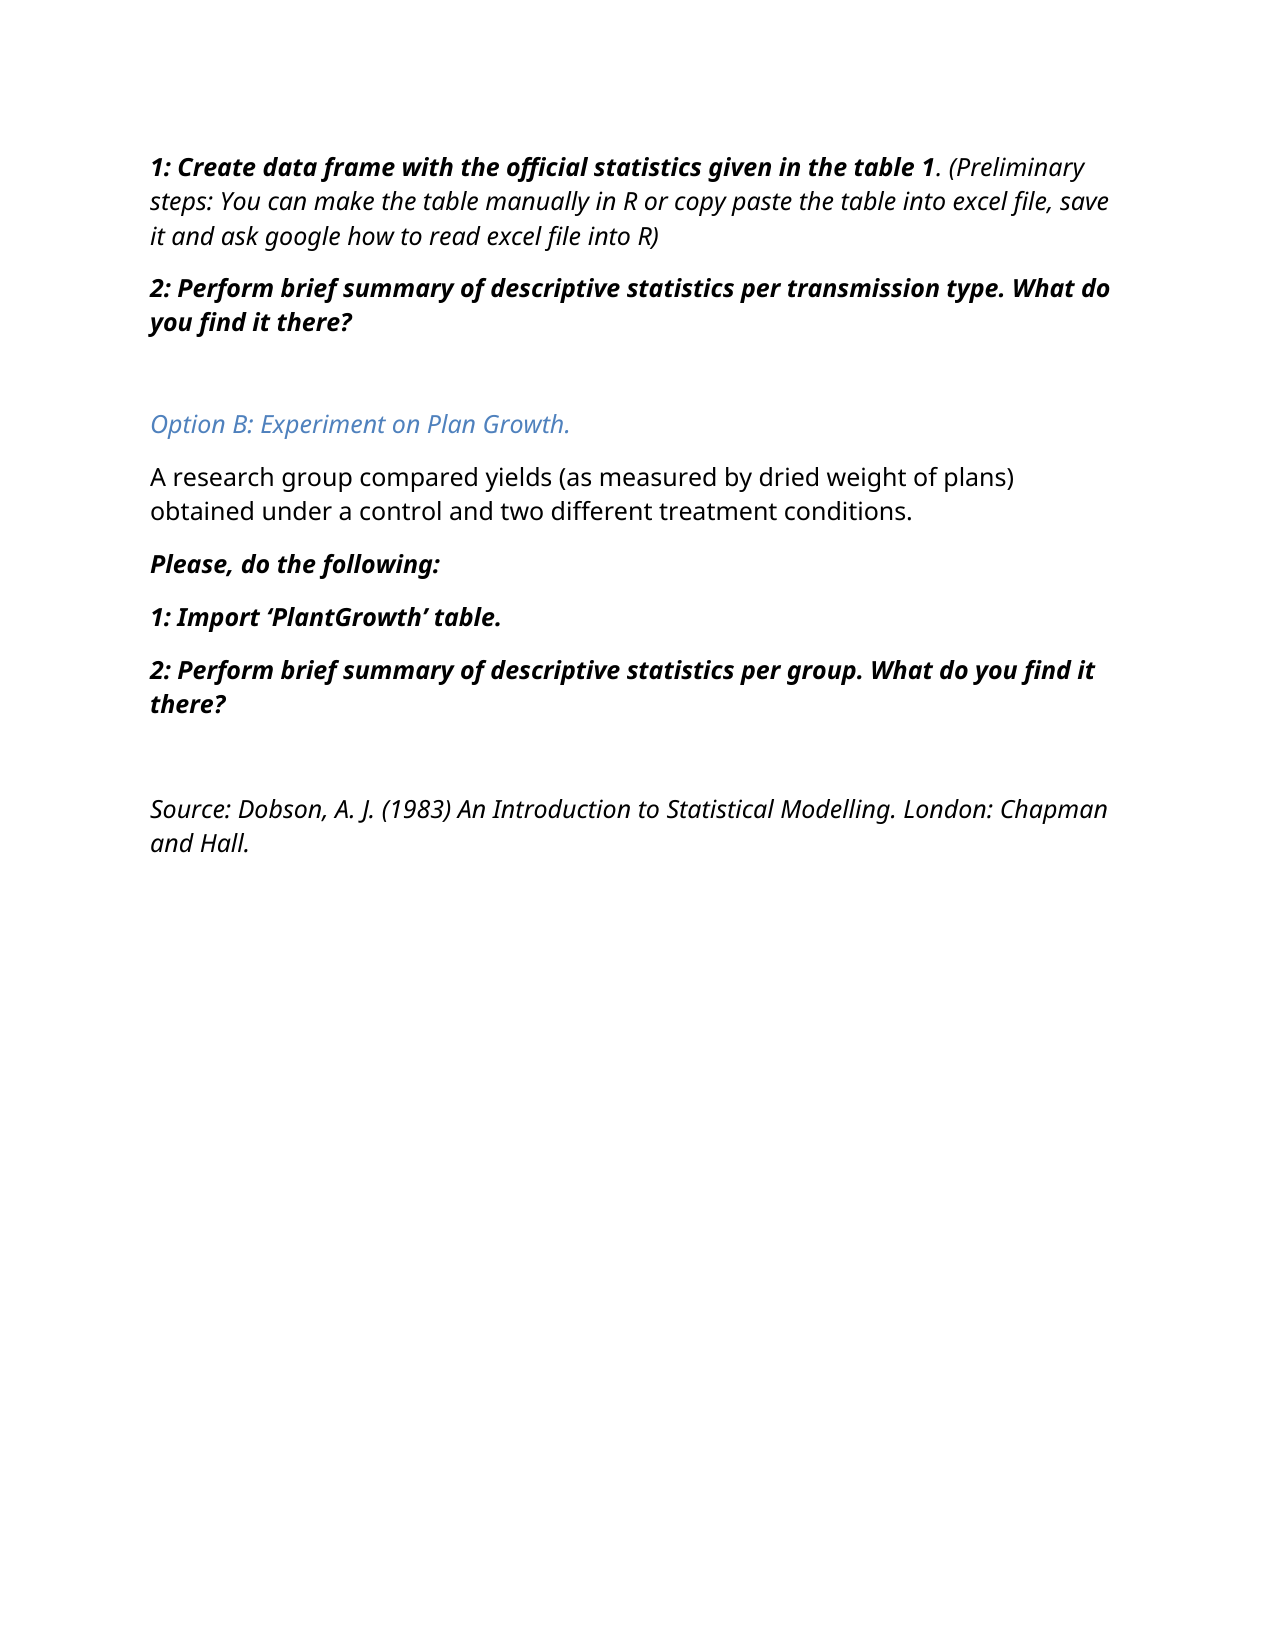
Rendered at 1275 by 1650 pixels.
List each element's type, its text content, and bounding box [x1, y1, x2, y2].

text 1: Create data frame with the official statistics given in the table 1. (Preliminary steps: You can make the table manually in R or copy paste the table into excel file, save it and ask google how to read excel file into R) [150, 150, 1125, 252]
text A research group compared yields (as measured by dried weight of plans) obtained under a control and two different treatment conditions. [150, 460, 1125, 528]
text 2: Perform brief summary of descriptive statistics per transmission type. What do you find it there? [150, 271, 1125, 339]
subtitle Option B: Experiment on Plan Growth. [150, 407, 1125, 441]
text 1: Import ‘PlantGrowth’ table. [150, 599, 1125, 634]
text Source: Dobson, A. J. (1983) An Introduction to Statistical Modelling. London: Chapman and Hall. [150, 792, 1125, 860]
text Please, do the following: [150, 547, 1125, 581]
text 2: Perform brief summary of descriptive statistics per group. What do you find it there? [150, 652, 1125, 721]
